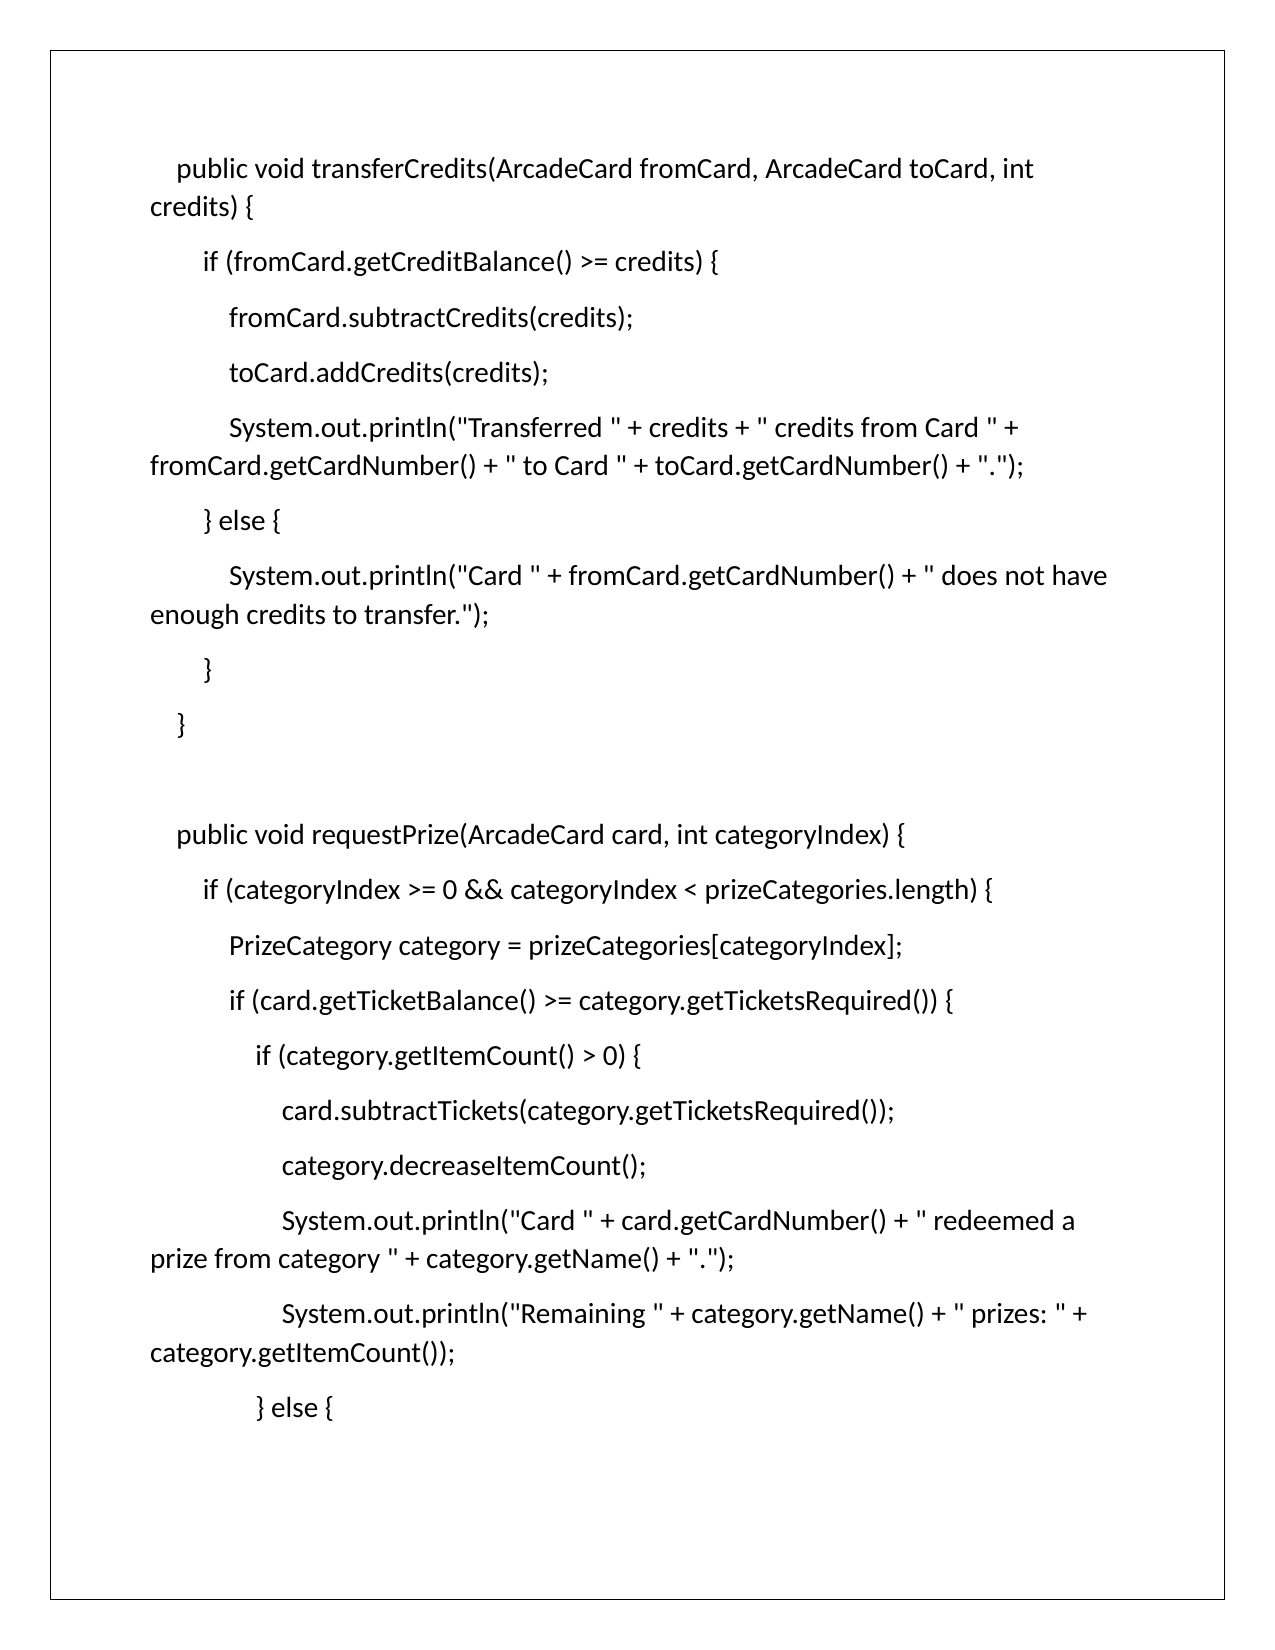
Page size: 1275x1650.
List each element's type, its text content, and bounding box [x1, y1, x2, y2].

text public void transferCredits(ArcadeCard fromCard, ArcadeCard toCard, int credits) { [150, 150, 1125, 224]
text public void requestPrize(ArcadeCard card, int categoryIndex) { [150, 816, 1125, 852]
text } else { [150, 502, 1125, 538]
text toCard.addCredits(credits); [150, 354, 1125, 389]
text category.decreaseItemCount(); [150, 1147, 1125, 1183]
text card.subtractTickets(category.getTicketsRequired()); [150, 1092, 1125, 1127]
text } [150, 706, 1125, 742]
text } [150, 651, 1125, 687]
text if (category.getItemCount() > 0) { [150, 1037, 1125, 1072]
text fromCard.subtractCredits(credits); [150, 299, 1125, 334]
text if (card.getTicketBalance() >= category.getTicketsRequired()) { [150, 982, 1125, 1017]
text } else { [150, 1389, 1125, 1425]
text if (categoryIndex >= 0 && categoryIndex < prizeCategories.length) { [150, 871, 1125, 907]
text if (fromCard.getCreditBalance() >= credits) { [150, 243, 1125, 279]
text PrizeCategory category = prizeCategories[categoryIndex]; [150, 927, 1125, 962]
text System.out.println("Remaining " + category.getName() + " prizes: " + category.getItemCount()); [150, 1296, 1125, 1370]
text System.out.println("Card " + fromCard.getCardNumber() + " does not have enough credits to transfer."); [150, 557, 1125, 632]
text System.out.println("Transferred " + credits + " credits from Card " + fromCard.getCardNumber() + " to Card " + toCard.getCardNumber() + "."); [150, 409, 1125, 483]
text System.out.println("Card " + card.getCardNumber() + " redeemed a prize from category " + category.getName() + "."); [150, 1202, 1125, 1276]
